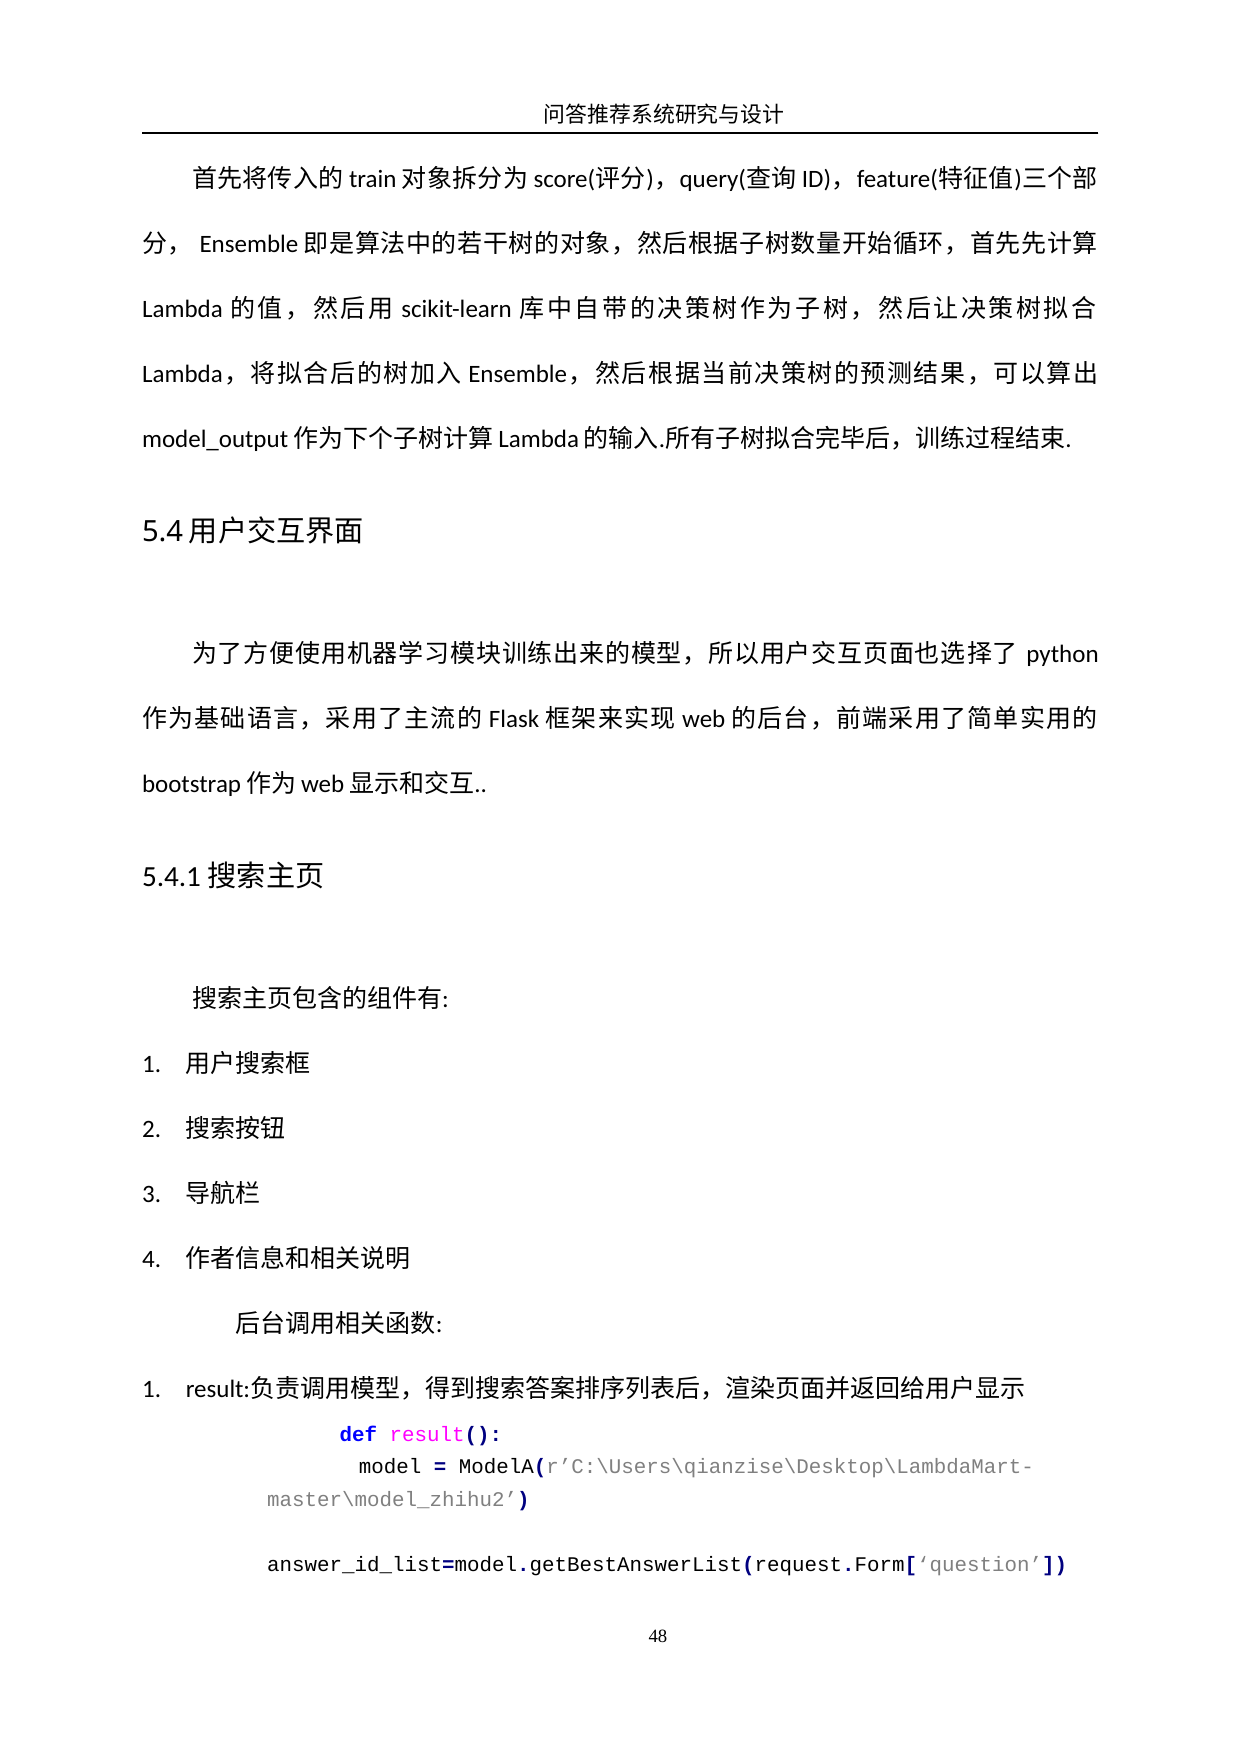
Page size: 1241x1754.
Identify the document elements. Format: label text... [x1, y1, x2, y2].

text 搜索主页包含的组件有: [142, 964, 1098, 1029]
text 后台调用相关函数: [186, 1289, 1098, 1354]
subtitle 5.4用户交互界面 [142, 496, 1098, 561]
list 用户搜索框 [142, 1029, 1098, 1094]
list 导航栏 [142, 1159, 1098, 1224]
text def result(): [267, 1419, 1098, 1452]
text model = ModelA(r’C:\Users\qianzise\Desktop\LambdaMart-master\model_zhihu2’) [267, 1452, 1098, 1517]
subtitle 5.4.1 搜索主页 [142, 841, 1098, 906]
list 搜索按钮 [142, 1094, 1098, 1159]
text 为了方便使用机器学习模块训练出来的模型，所以用户交互页面也选择了python作为基础语言，采用了主流的Flask框架来实现web的后台，前端采用了简单实用的bootstrap作为web显示和交互.. [142, 619, 1098, 814]
list result:负责调用模型，得到搜索答案排序列表后，渲染页面并返回给用户显示 [142, 1354, 1098, 1419]
text answer_id_list=model.getBestAnswerList(request.Form[‘question’]) [267, 1517, 1098, 1582]
text 首先将传入的train对象拆分为score(评分)，query(查询ID)，feature(特征值)三个部分， Ensemble即是算法中的若干树的对象，然后根据子树数量开始循环，首先先计算Lambda的值，然后用scikit-learn库中自带的决策树作为子树，然后让决策树拟合Lambda，将拟合后的树加入Ensemble，然后根据当前决策树的预测结果，可以算出model_output作为下个子树计算Lambda的输入.所有子树拟合完毕后，训练过程结束. [142, 144, 1098, 469]
list 作者信息和相关说明 [142, 1224, 1098, 1289]
